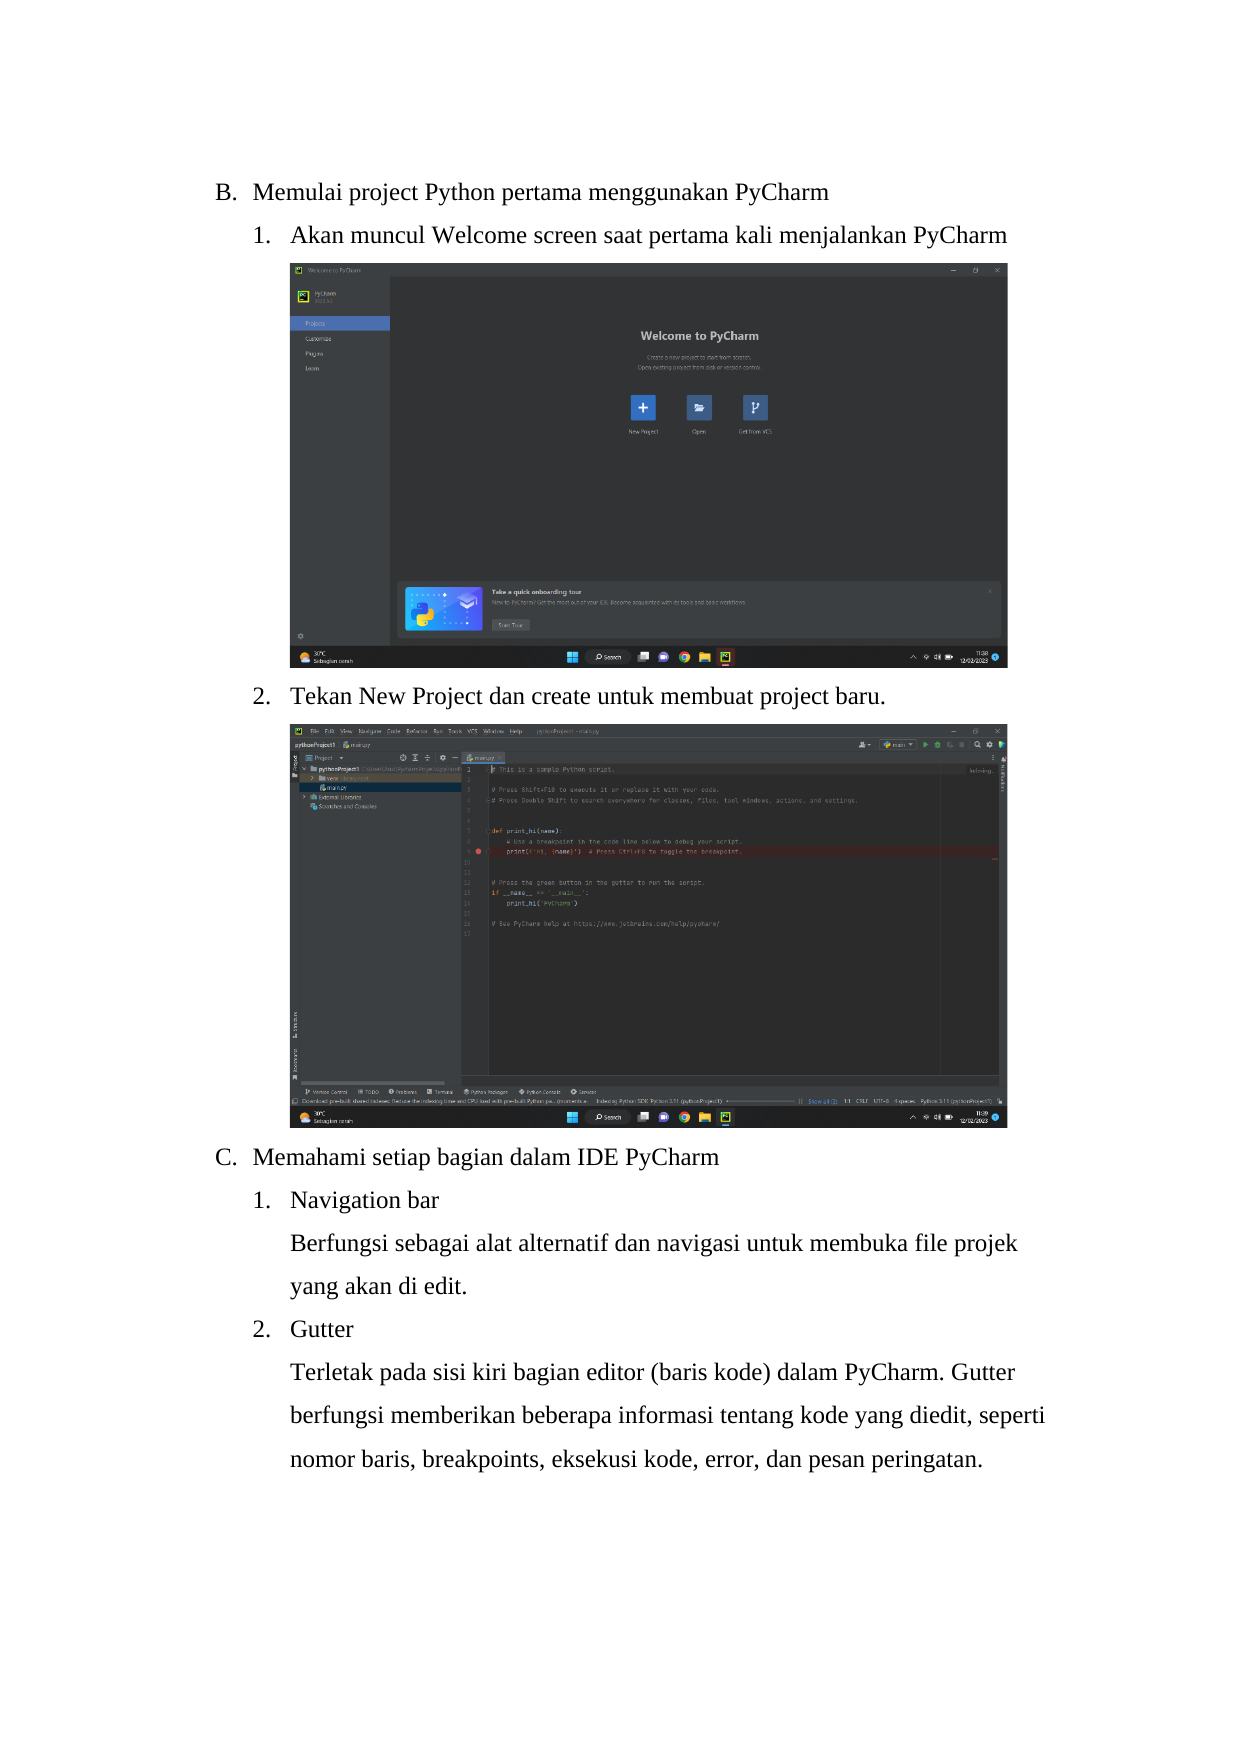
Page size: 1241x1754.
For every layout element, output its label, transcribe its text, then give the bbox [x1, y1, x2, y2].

list Akan muncul Welcome screen saat pertama kali menjalankan PyCharm [252, 220, 1063, 249]
list Navigation bar [252, 1185, 1063, 1214]
list Terletak pada sisi kiri bagian editor (baris kode) dalam PyCharm. Gutter berfungsi memberikan beberapa informasi tentang kode yang diedit, seperti nomor baris, breakpoints, eksekusi kode, error, dan pesan peringatan. [290, 1357, 1063, 1472]
picture [289, 724, 1008, 1128]
picture [289, 263, 1008, 668]
list Tekan New Project dan create untuk membuat project baru. [252, 681, 1063, 710]
list Memulai project Python pertama menggunakan PyCharm [215, 177, 1063, 206]
list Berfungsi sebagai alat alternatif dan navigasi untuk membuka file projek yang akan di edit. [290, 1228, 1063, 1300]
list Gutter [252, 1314, 1063, 1343]
list Memahami setiap bagian dalam IDE PyCharm [215, 1142, 1063, 1171]
